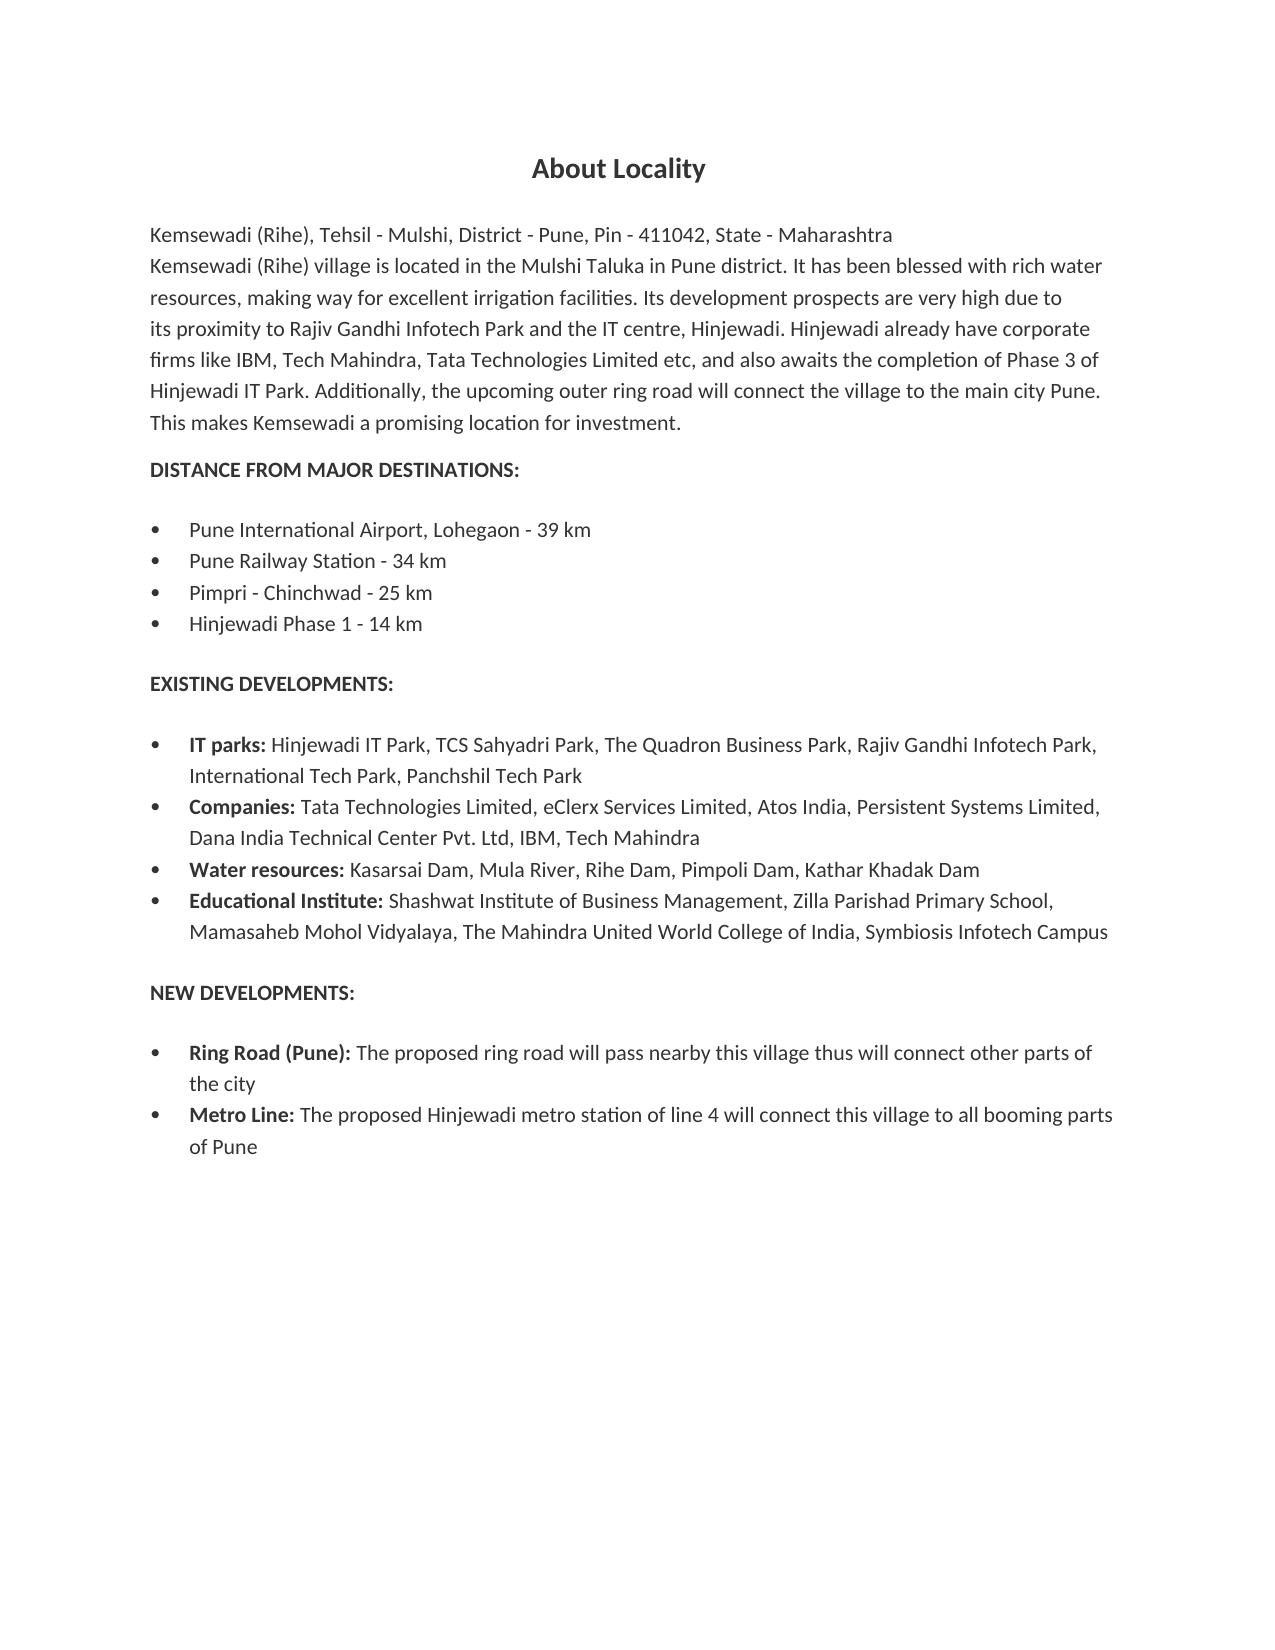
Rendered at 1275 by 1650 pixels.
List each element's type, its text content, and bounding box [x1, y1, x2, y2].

list Companies: Tata Technologies Limited, eClerx Services Limited, Atos India, Persistent Systems Limited, Dana India Technical Center Pvt. Ltd, IBM, Tech Mahindra [152, 789, 1125, 851]
text About Locality [150, 150, 1125, 186]
list Water resources: Kasarsai Dam, Mula River, Rihe Dam, Pimpoli Dam, Kathar Khadak Dam [152, 851, 1125, 882]
text NEW DEVELOPMENTS: [150, 974, 1125, 1005]
text Kemsewadi (Rihe), Tehsil - Mulshi, District - Pune, Pin - 411042, State - Maharashtra [150, 217, 1125, 248]
text DISTANCE FROM MAJOR DESTINATIONS: [150, 451, 1125, 482]
list Hinjewadi Phase 1 - 14 km [152, 605, 1125, 637]
text EXISTING DEVELOPMENTS: [150, 666, 1125, 697]
list Ring Road (Pune): The proposed ring road will pass nearby this village thus will connect other parts of the city [152, 1034, 1125, 1097]
list Metro Line: The proposed Hinjewadi metro station of line 4 will connect this village to all booming parts of Pune [152, 1097, 1125, 1159]
list Pimpri - Chinchwad - 25 km [152, 574, 1125, 605]
list IT parks: Hinjewadi IT Park, TCS Sahyadri Park, The Quadron Business Park, Rajiv Gandhi Infotech Park, International Tech Park, Panchshil Tech Park [152, 726, 1125, 789]
list Pune Railway Station - 34 km [152, 543, 1125, 574]
list Pune International Airport, Lohegaon - 39 km [152, 512, 1125, 543]
list Educational Institute: Shashwat Institute of Business Management, Zilla Parishad Primary School, Mamasaheb Mohol Vidyalaya, The Mahindra United World College of India, Symbiosis Infotech Campus [152, 882, 1125, 945]
text Kemsewadi (Rihe) village is located in the Mulshi Taluka in Pune district. It has been blessed with rich water resources, making way for excellent irrigation facilities. Its development prospects are very high due to its proximity to Rajiv Gandhi Infotech Park and the IT centre, Hinjewadi. Hinjewadi already have corporate firms like IBM, Tech Mahindra, Tata Technologies Limited etc, and also awaits the completion of Phase 3 of Hinjewadi IT Park. Additionally, the upcoming outer ring road will connect the village to the main city Pune. This makes Kemsewadi a promising location for investment. [150, 248, 1125, 436]
